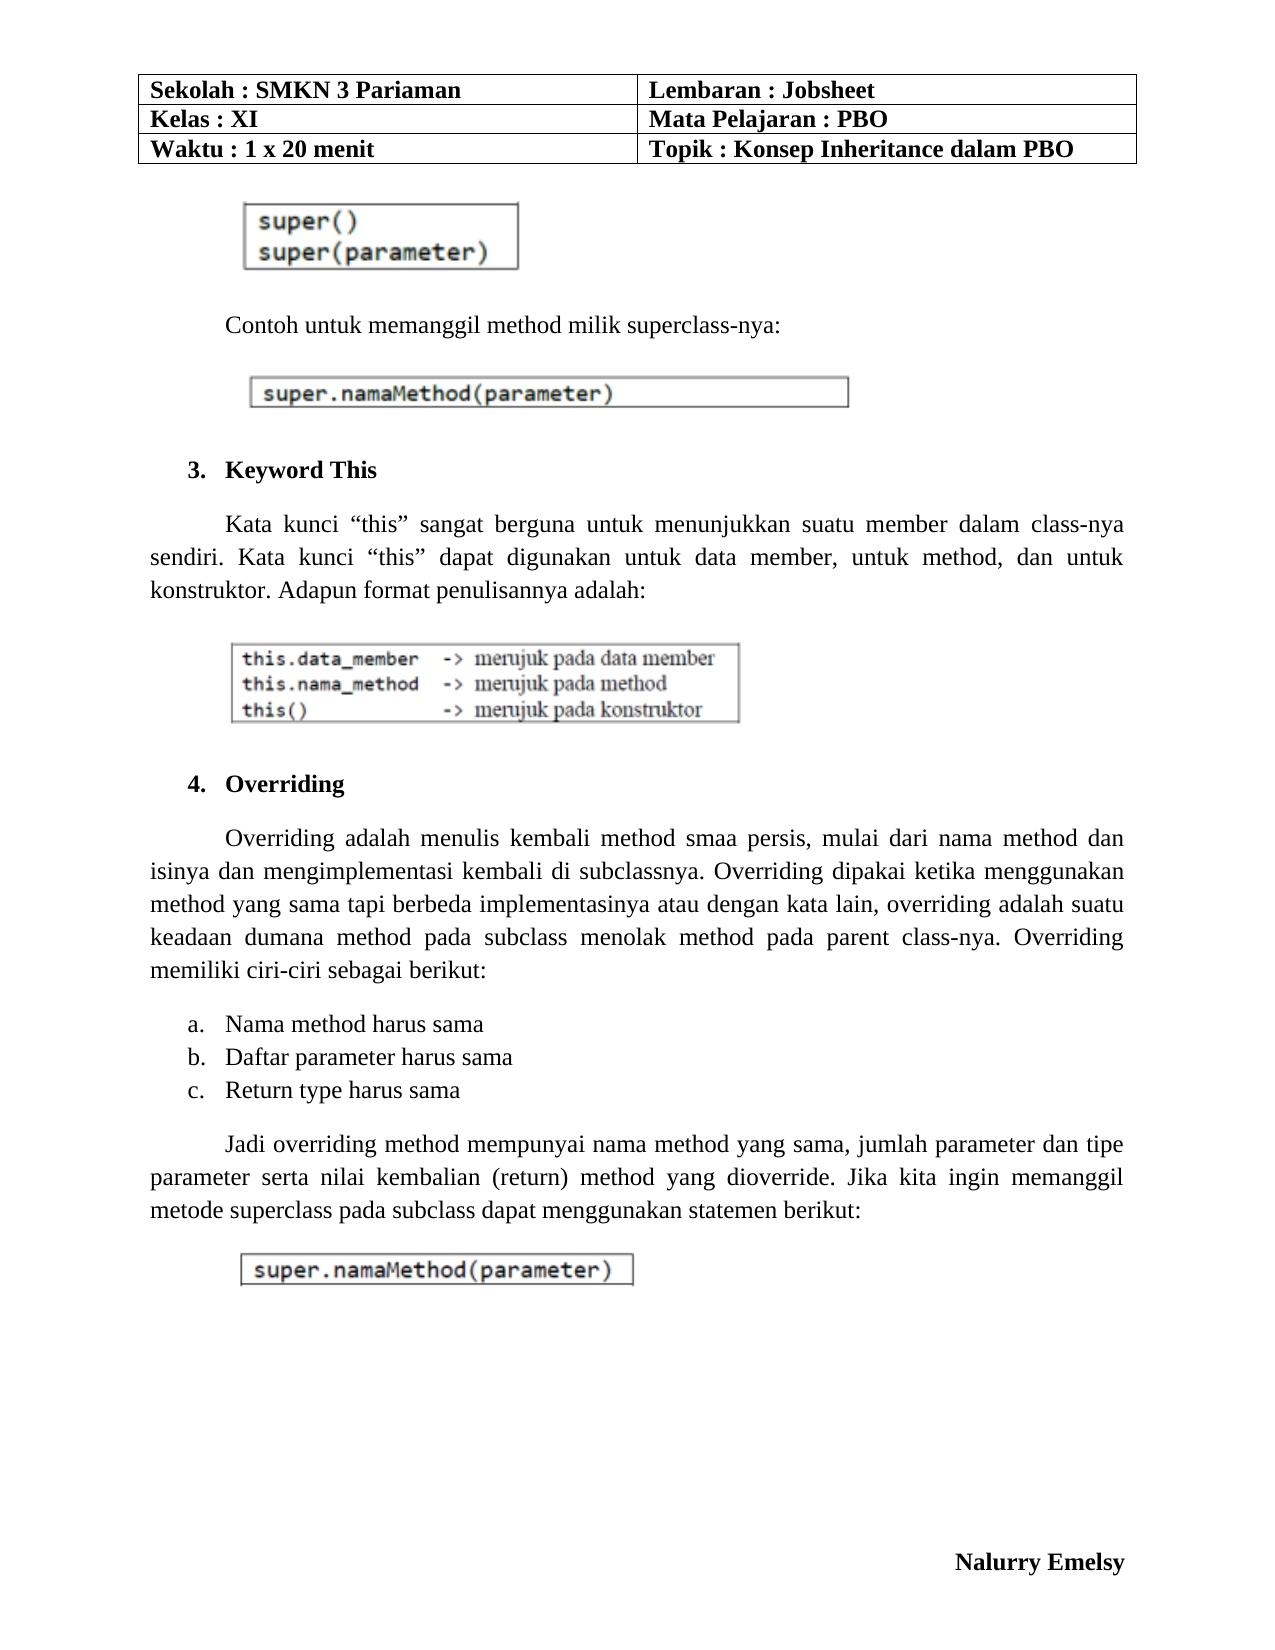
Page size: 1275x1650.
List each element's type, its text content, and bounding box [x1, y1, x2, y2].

picture [225, 364, 880, 431]
list Daftar parameter harus sama [187, 1042, 1125, 1071]
list Keyword This [187, 456, 1125, 484]
list Return type harus sama [187, 1075, 1125, 1104]
picture [225, 1248, 649, 1297]
picture [225, 192, 538, 286]
picture [225, 629, 757, 745]
list Overriding [187, 769, 1125, 798]
list Nama method harus sama [187, 1009, 1125, 1038]
text Overriding adalah menulis kembali method smaa persis, mulai dari nama method dan isinya dan mengimplementasi kembali di subclassnya. Overriding dipakai ketika menggunakan method yang sama tapi berbeda implementasinya atau dengan kata lain, overriding adalah suatu keadaan dumana method pada subclass menolak method pada parent class-nya. Overriding memiliki ciri-ciri sebagai berikut: [150, 823, 1125, 984]
text Jadi overriding method mempunyai nama method yang sama, jumlah parameter dan tipe parameter serta nilai kembalian (return) method yang dioverride. Jika kita ingin memanggil metode superclass pada subclass dapat menggunakan statemen berikut: [150, 1129, 1125, 1224]
text Contoh untuk memanggil method milik superclass-nya: [150, 310, 1125, 339]
text Kata kunci “this” sangat berguna untuk menunjukkan suatu member dalam class-nya sendiri. Kata kunci “this” dapat digunakan untuk data member, untuk method, dan untuk konstruktor. Adapun format penulisannya adalah: [150, 509, 1125, 604]
